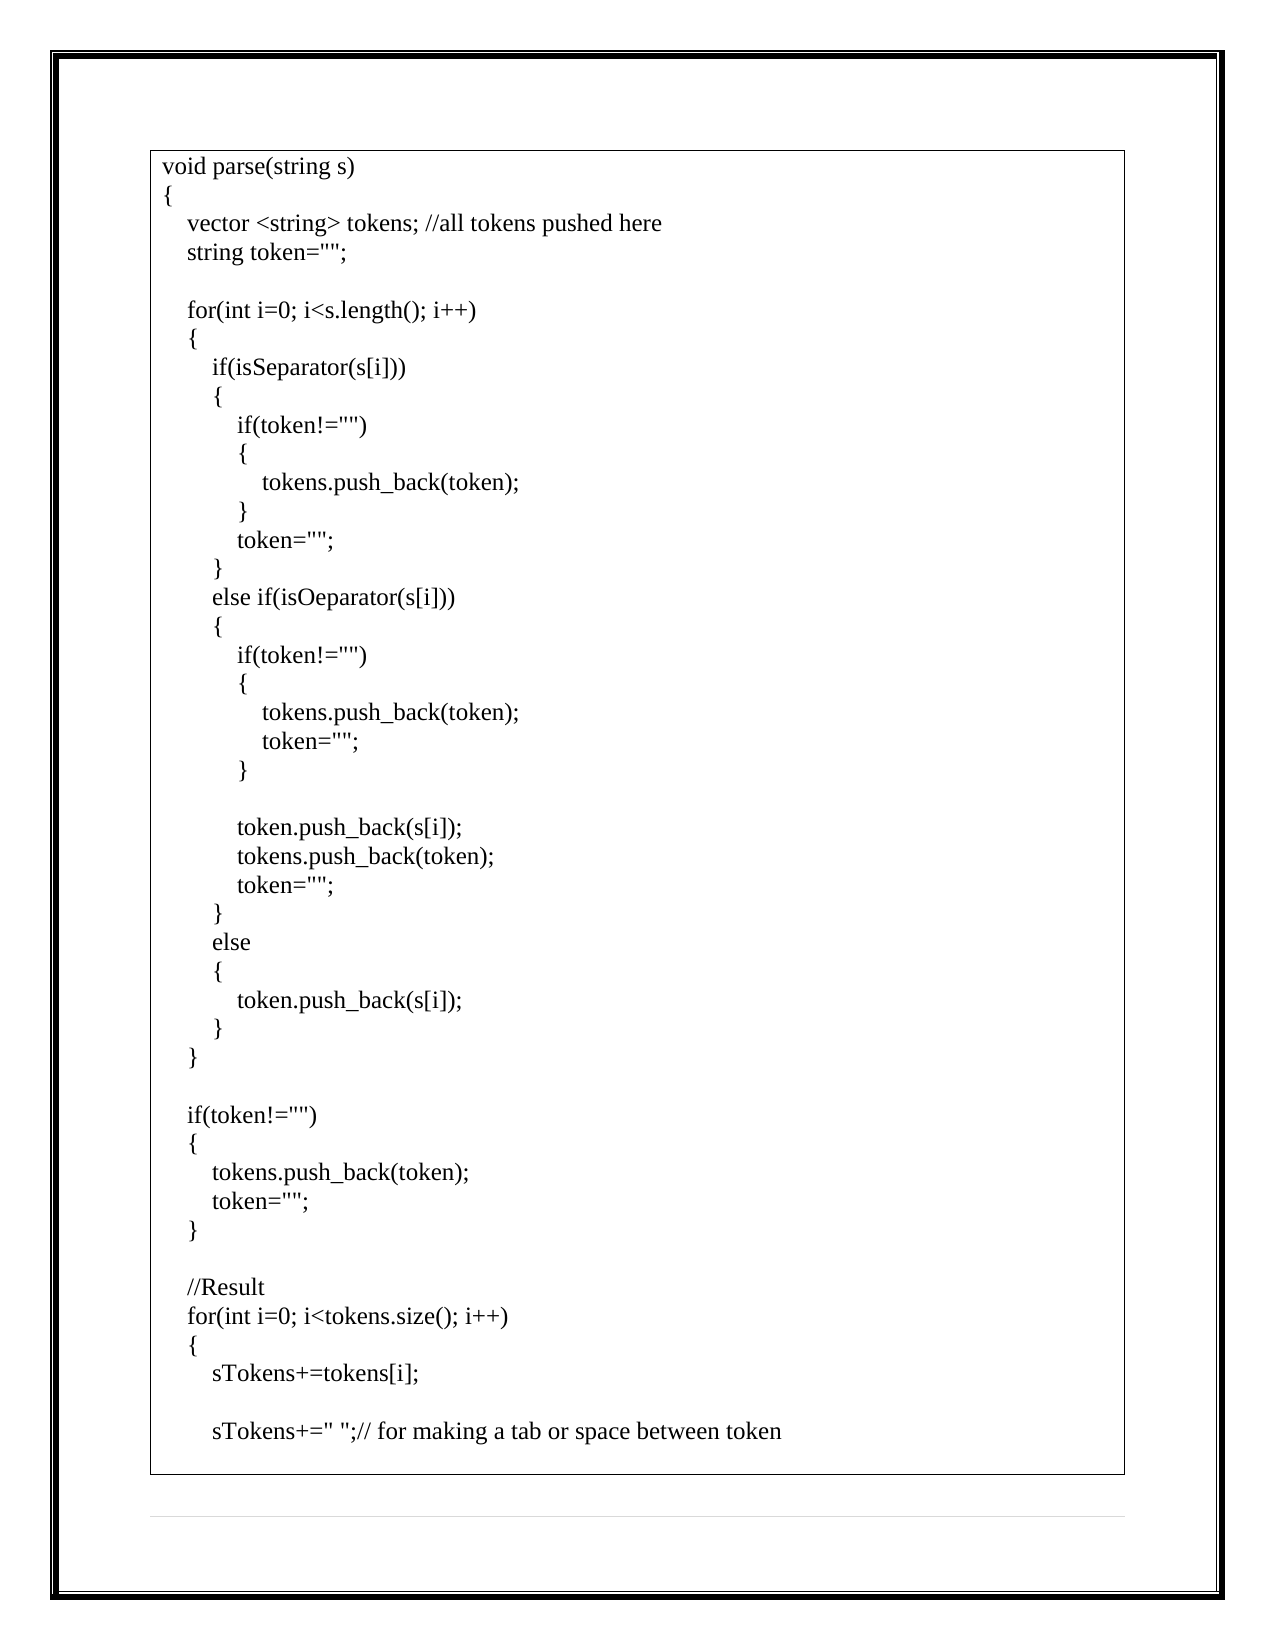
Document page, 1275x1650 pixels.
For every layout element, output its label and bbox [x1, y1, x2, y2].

table_cell [151, 151, 1124, 1473]
